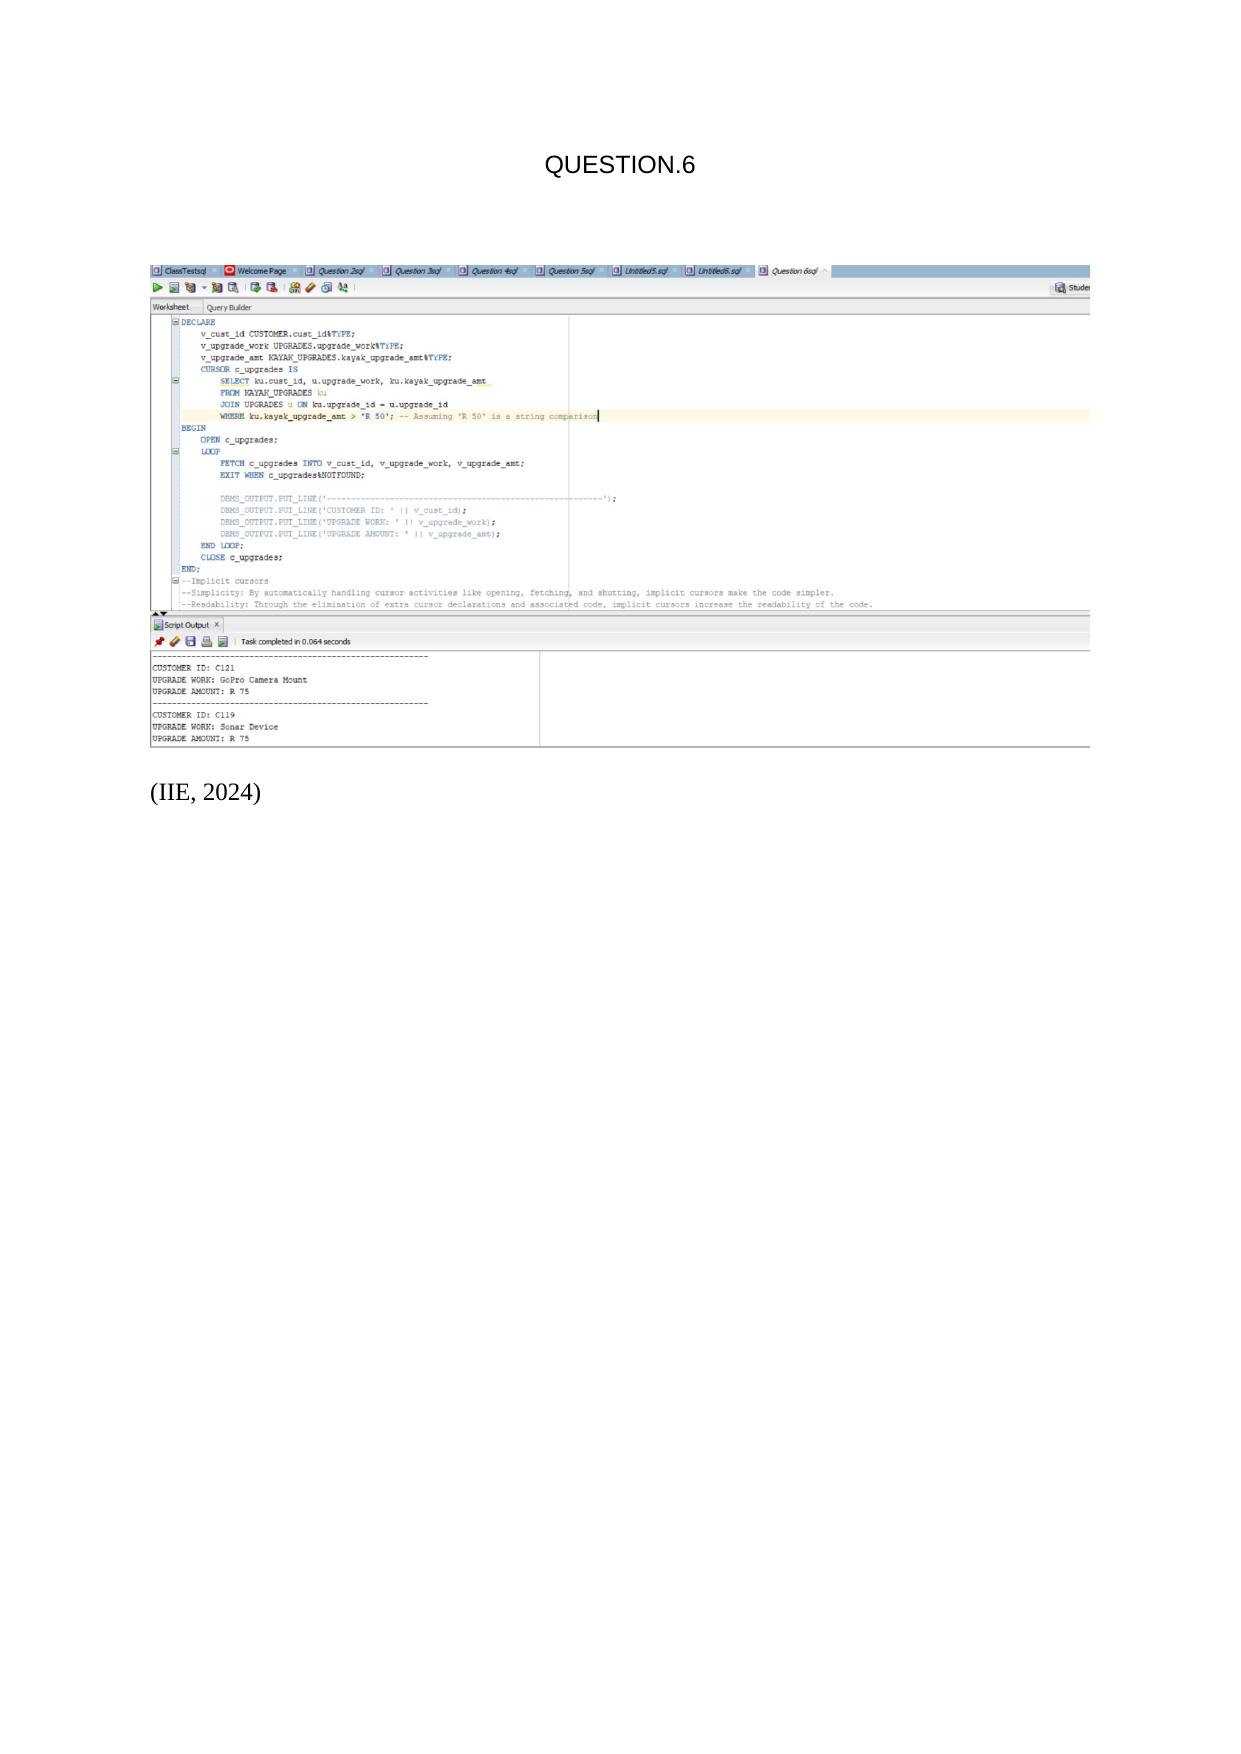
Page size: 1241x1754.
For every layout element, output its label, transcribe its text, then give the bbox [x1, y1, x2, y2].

text QUESTION.6 [150, 150, 1090, 179]
picture [150, 265, 1091, 748]
